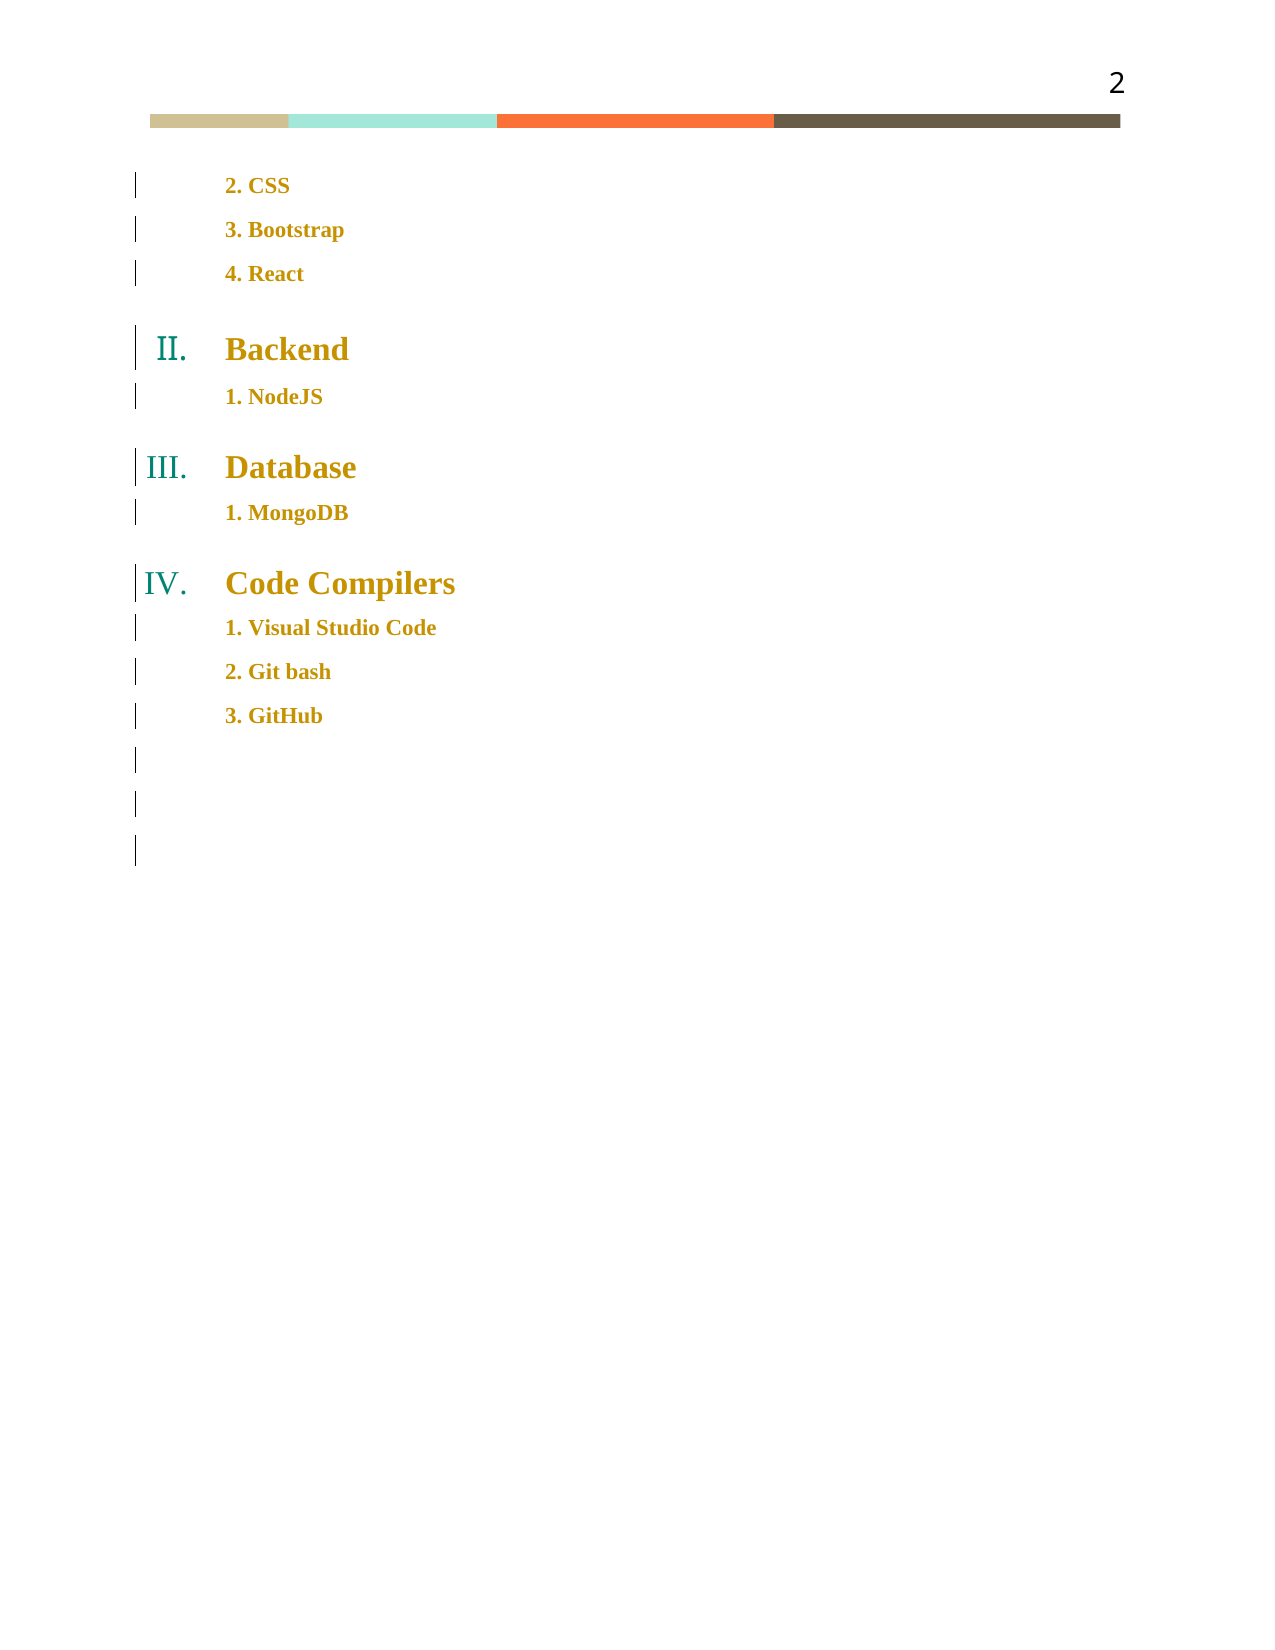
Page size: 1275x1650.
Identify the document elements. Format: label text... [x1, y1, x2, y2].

text 1. Visual Studio Code [225, 614, 1125, 641]
subtitle Backend [187, 325, 1125, 370]
text 3. GitHub [225, 702, 1125, 729]
subtitle Code Compilers [187, 563, 1125, 602]
text 1. NodeJS [225, 383, 1125, 409]
subtitle Database [187, 448, 1125, 486]
text 2. Git bash [225, 658, 1125, 685]
text 2. CSS [225, 172, 1125, 198]
text 3. Bootstrap [225, 216, 1125, 242]
text 1. MongoDB [225, 499, 1125, 525]
picture [150, 114, 1121, 128]
text 4. React [225, 260, 1125, 286]
